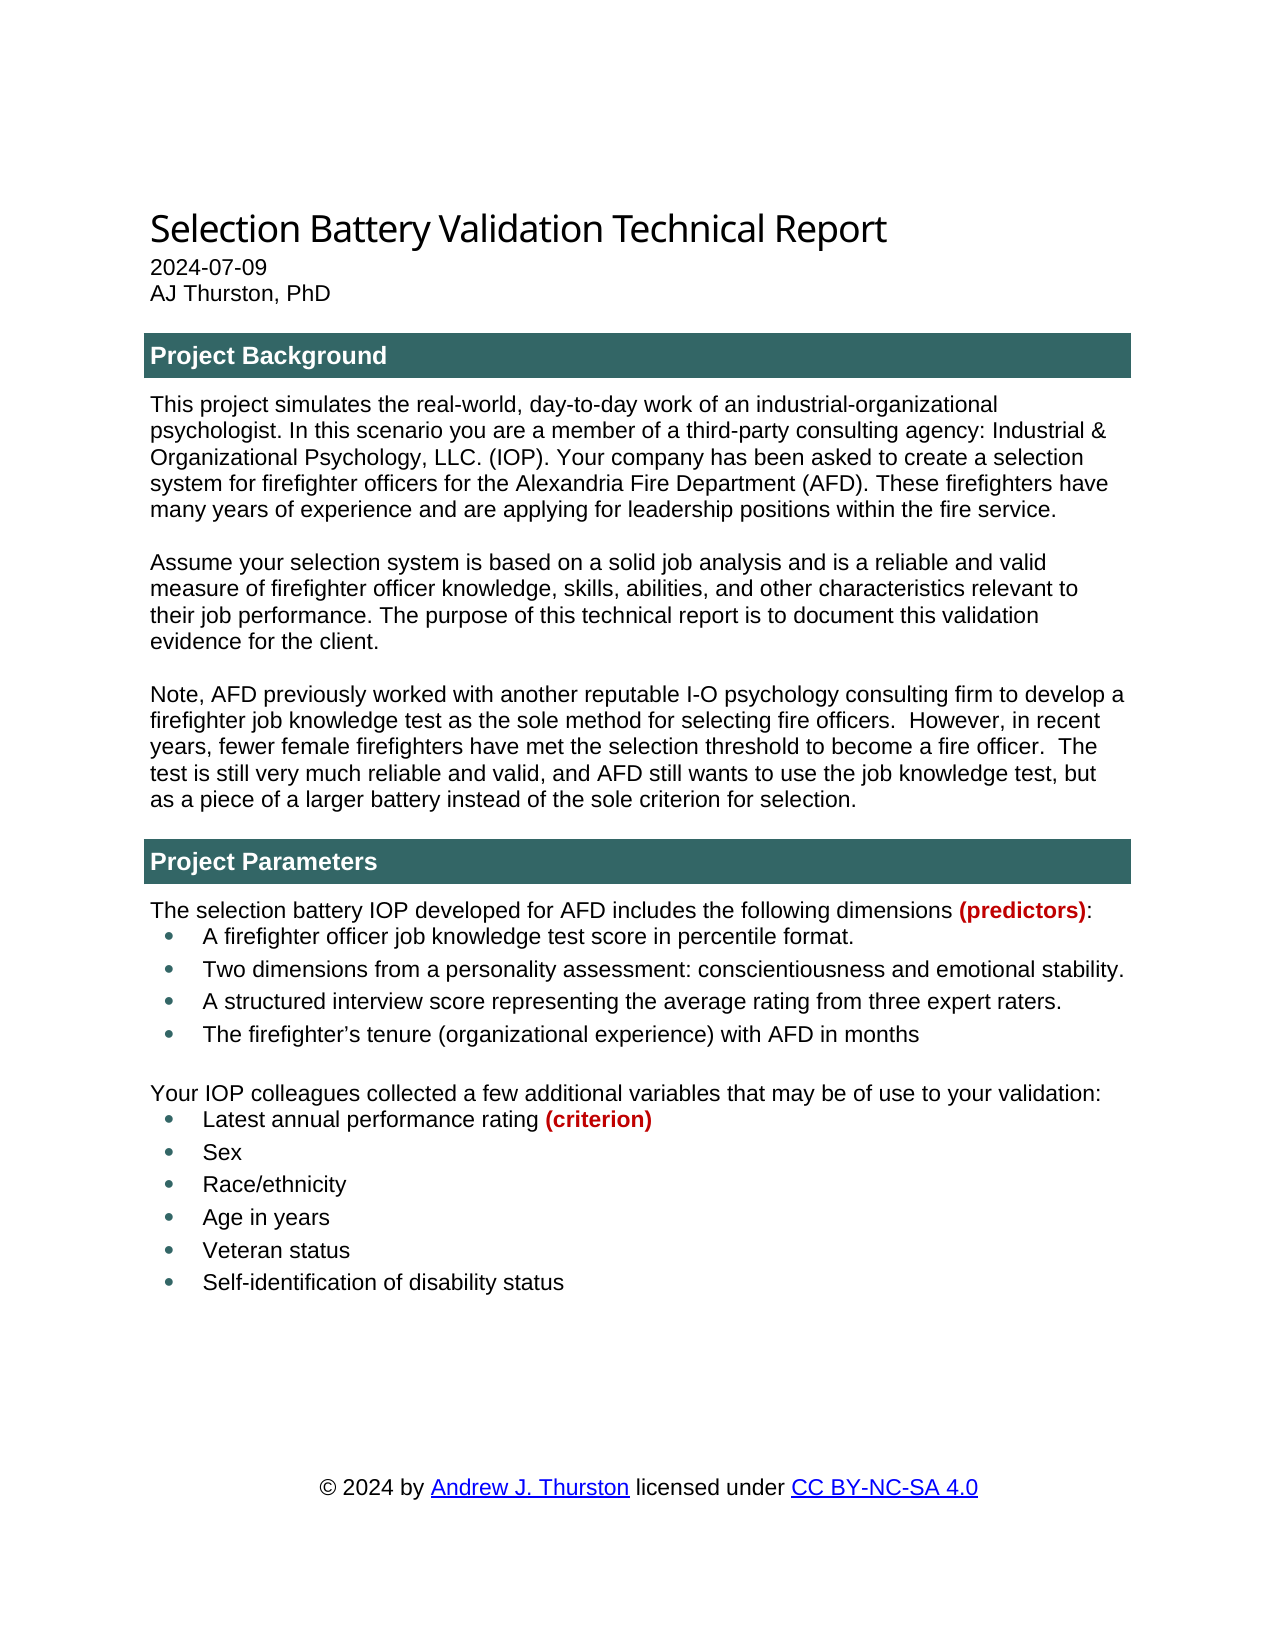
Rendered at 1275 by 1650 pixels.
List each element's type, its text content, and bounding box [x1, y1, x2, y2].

text 2024-07-09 [150, 254, 1125, 280]
text AJ Thurston, PhD [150, 280, 1147, 306]
subtitle Project Background [146, 335, 1129, 376]
title Selection Battery Validation Technical Report [150, 203, 1125, 254]
text Assume your selection system is based on a solid job analysis and is a reliable and valid measure of firefighter officer knowledge, skills, abilities, and other characteristics relevant to their job performance. The purpose of this technical report is to document this validation evidence for the client. [150, 549, 1125, 654]
text The selection battery IOP developed for AFD includes the following dimensions (predictors): [150, 897, 1125, 923]
list The firefighter’s tenure (organizational experience) with AFD in months [165, 1021, 1125, 1047]
subtitle Project Parameters [146, 841, 1129, 882]
list A firefighter officer job knowledge test score in percentile format. [165, 923, 1125, 949]
list Self-identification of disability status [165, 1269, 1125, 1296]
list Age in years [165, 1204, 1125, 1230]
list Veteran status [165, 1237, 1125, 1263]
list Race/ethnicity [165, 1171, 1125, 1198]
list A structured interview score representing the average rating from three expert raters. [165, 988, 1125, 1014]
list Two dimensions from a personality assessment: conscientiousness and emotional stability. [165, 956, 1125, 982]
list Sex [165, 1139, 1125, 1165]
list Latest annual performance rating (criterion) [165, 1106, 1125, 1132]
text Your IOP colleagues collected a few additional variables that may be of use to your validation: [150, 1080, 1125, 1106]
text Note, AFD previously worked with another reputable I-O psychology consulting firm to develop a firefighter job knowledge test as the sole method for selecting fire officers. However, in recent years, fewer female firefighters have met the selection threshold to become a fire officer. The test is still very much reliable and valid, and AFD still wants to use the job knowledge test, but as a piece of a larger battery instead of the sole criterion for selection. [150, 681, 1125, 812]
text This project simulates the real-world, day-to-day work of an industrial-organizational psychologist. In this scenario you are a member of a third-party consulting agency: Industrial & Organizational Psychology, LLC. (IOP). Your company has been asked to create a selection system for firefighter officers for the Alexandria Fire Department (AFD). These firefighters have many years of experience and are applying for leadership positions within the fire service. [150, 391, 1125, 522]
